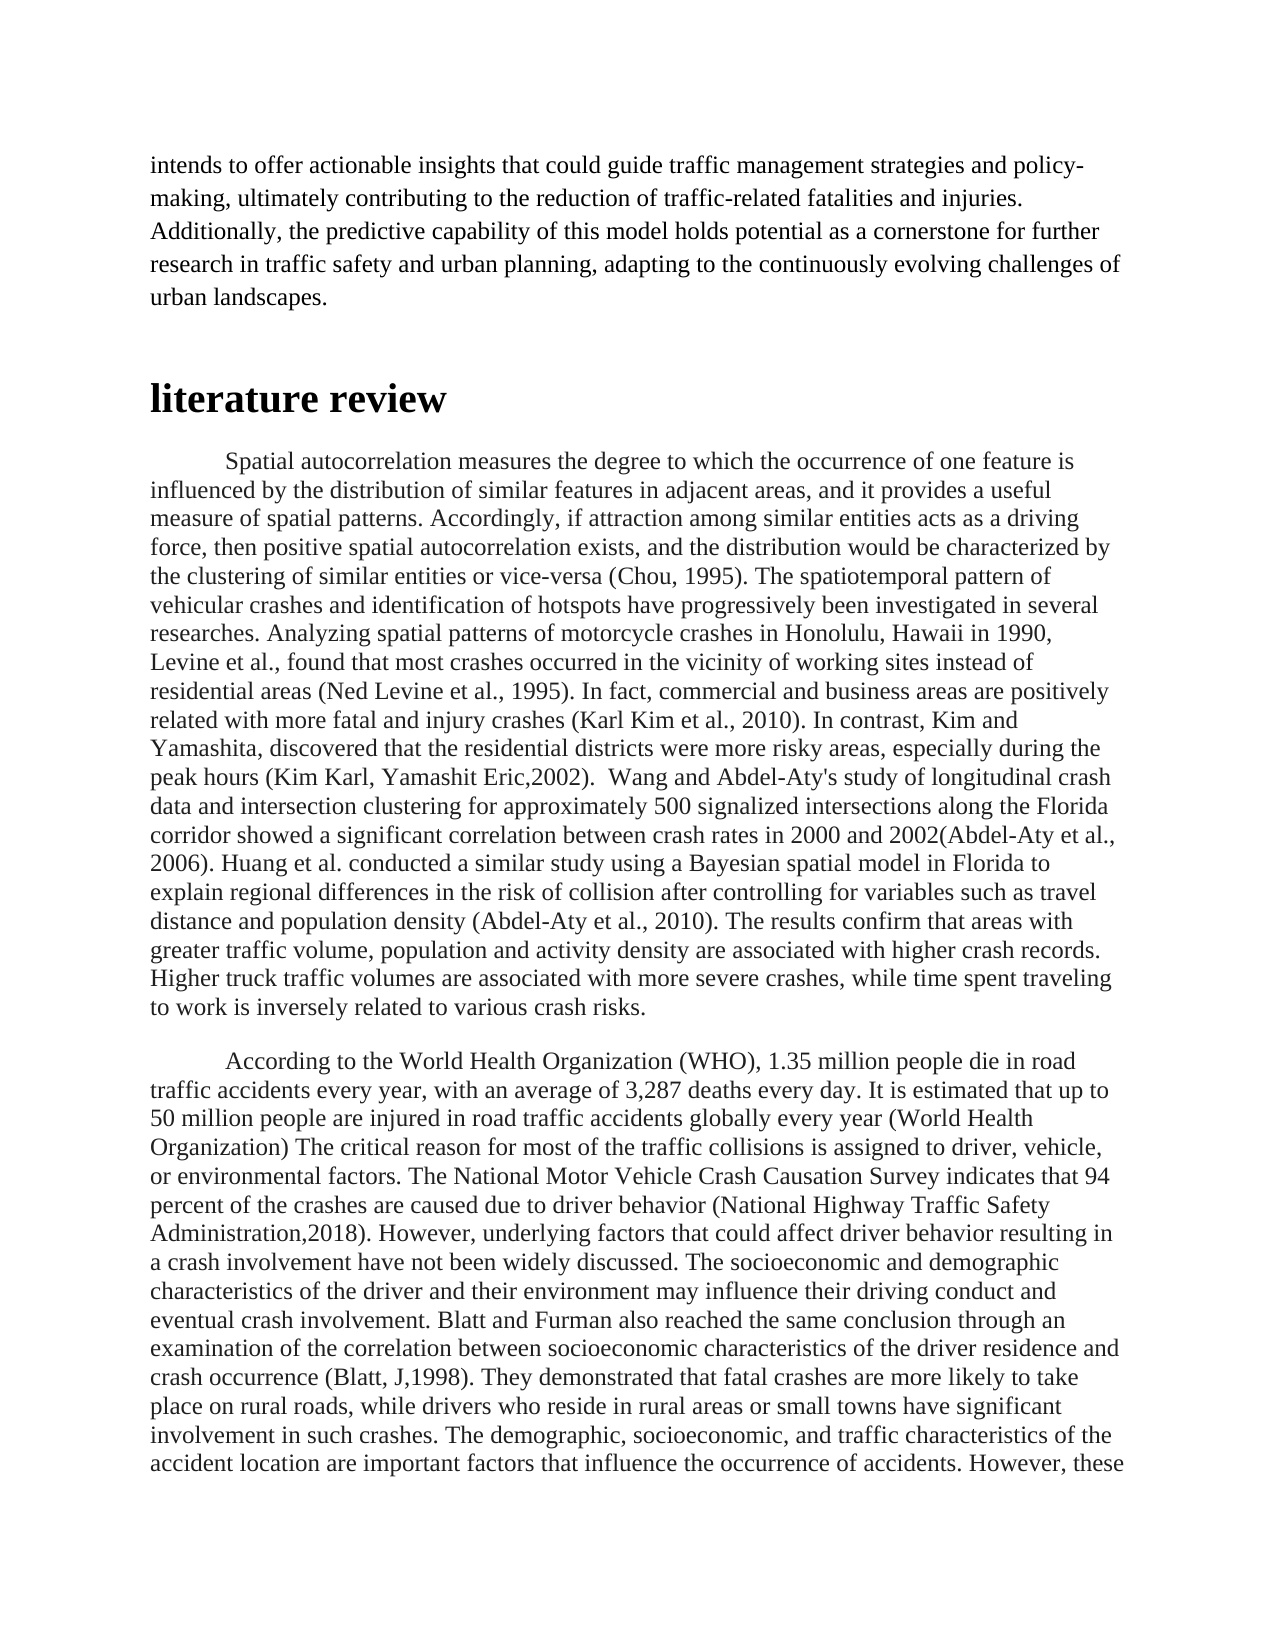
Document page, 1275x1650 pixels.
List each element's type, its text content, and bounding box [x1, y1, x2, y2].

text Spatial autocorrelation measures the degree to which the occurrence of one feature is influenced by the distribution of similar features in adjacent areas, and it provides a useful measure of spatial patterns. Accordingly, if attraction among similar entities acts as a driving force, then positive spatial autocorrelation exists, and the distribution would be characterized by the clustering of similar entities or vice-versa (Chou, 1995). The spatiotemporal pattern of vehicular crashes and identification of hotspots have progressively been investigated in several researches. Analyzing spatial patterns of motorcycle crashes in Honolulu, Hawaii in 1990, Levine et al., found that most crashes occurred in the vicinity of working sites instead of residential areas (Ned Levine et al., 1995). In fact, commercial and business areas are positively related with more fatal and injury crashes (Karl Kim et al., 2010). In contrast, Kim and Yamashita, discovered that the residential districts were more risky areas, especially during the peak hours (Kim Karl, Yamashit Eric,2002). Wang and Abdel-Aty's study of longitudinal crash data and intersection clustering for approximately 500 signalized intersections along the Florida corridor showed a significant correlation between crash rates in 2000 and 2002(Abdel-Aty et al., 2006). Huang et al. conducted a similar study using a Bayesian spatial model in Florida to explain regional differences in the risk of collision after controlling for variables such as travel distance and population density (Abdel-Aty et al., 2010). The results confirm that areas with greater traffic volume, population and activity density are associated with higher crash records. Higher truck traffic volumes are associated with more severe crashes, while time spent traveling to work is inversely related to various crash risks. [150, 446, 1125, 1021]
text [150, 1046, 1125, 1477]
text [150, 150, 1125, 311]
subtitle literature review [150, 373, 1125, 421]
